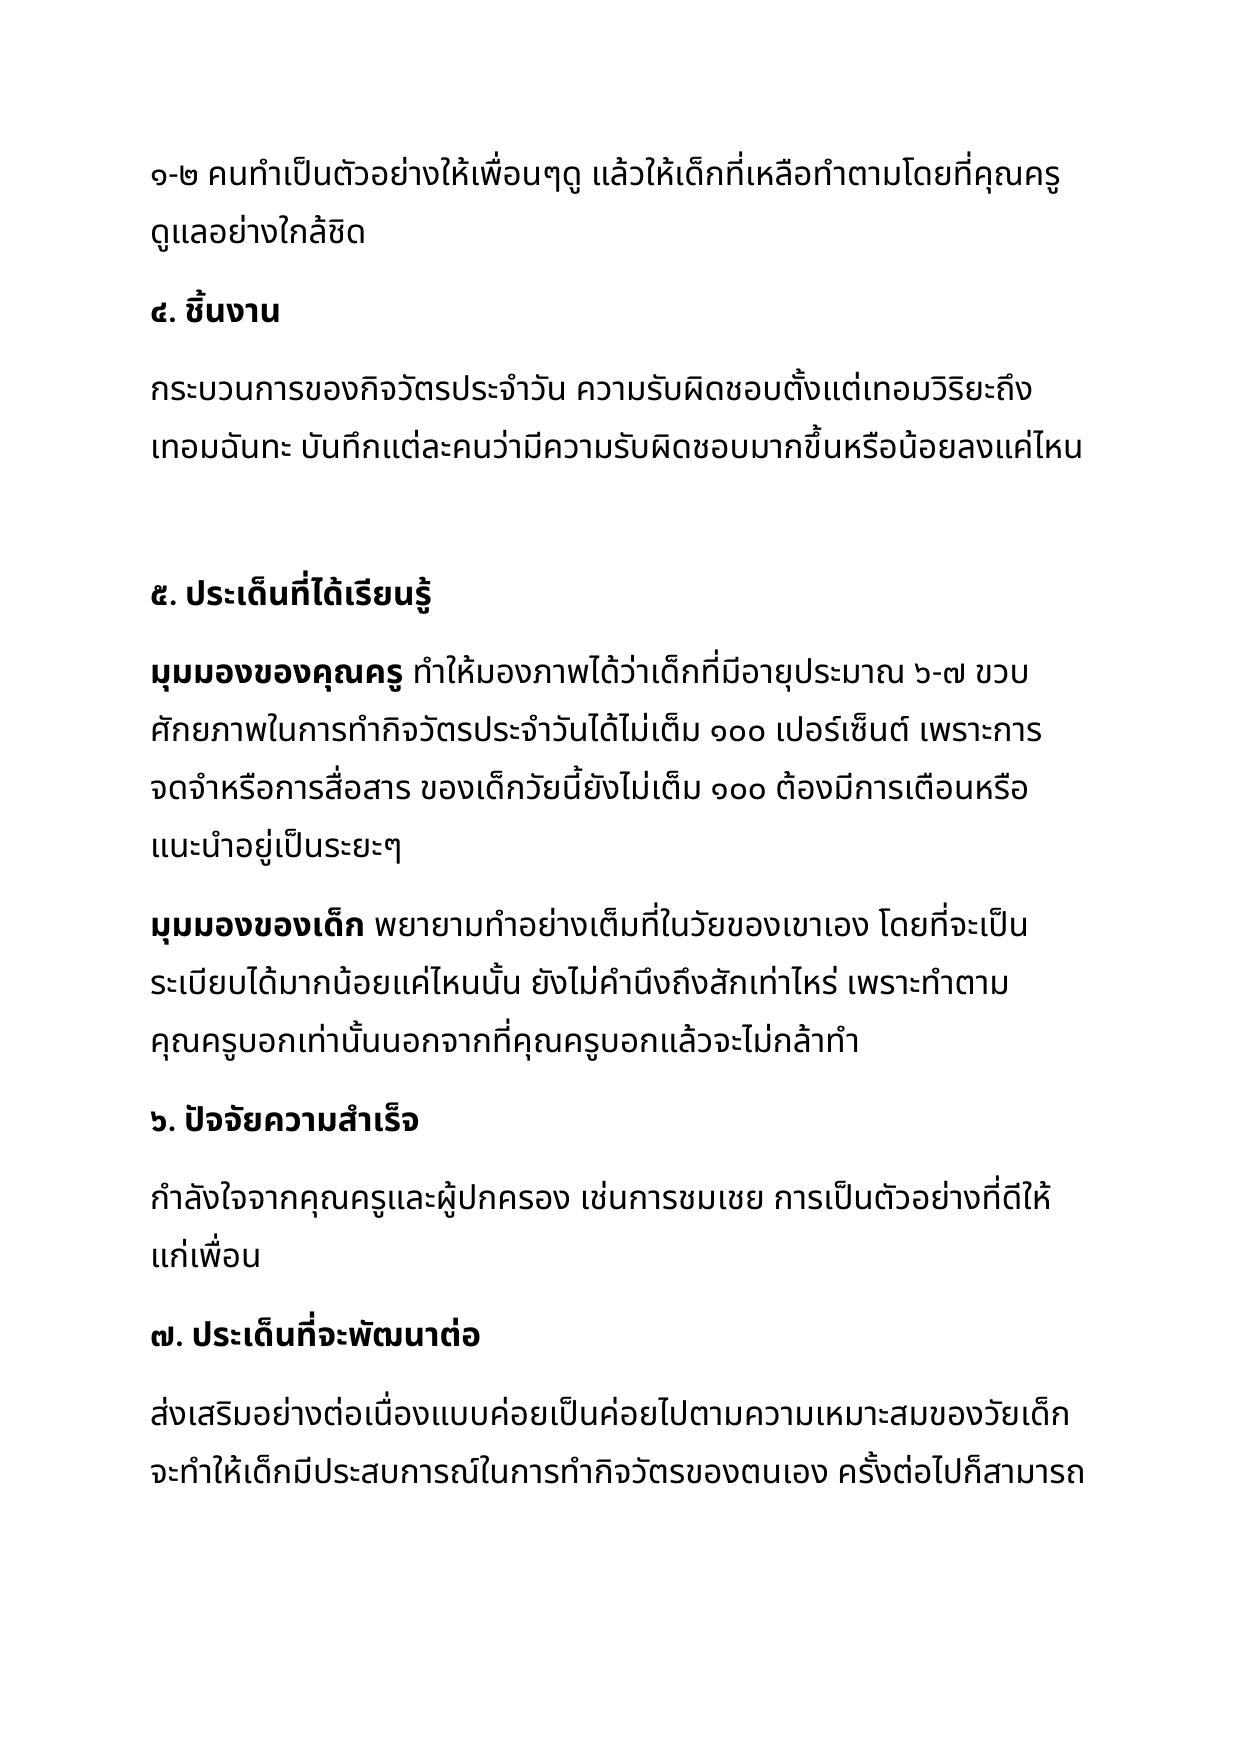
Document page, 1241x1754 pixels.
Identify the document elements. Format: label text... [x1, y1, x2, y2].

text ๕. ประเด็นที่ได้เรียนรู้ [150, 570, 1090, 620]
text ๔. ชิ้นงาน [150, 287, 1090, 337]
text มุมมองของคุณครู ทำให้มองภาพได้ว่าเด็กที่มีอายุประมาณ ๖-๗ ขวบศักยภาพในการทำกิจวัตรประจำวันได้ไม่เต็ม ๑๐๐ เปอร์เซ็นต์ เพราะการจดจำหรือการสื่อสาร ของเด็กวัยนี้ยังไม่เต็ม ๑๐๐ ต้องมีการเตือนหรือแนะนำอยู่เป็นระยะๆ [150, 648, 1090, 873]
text กำลังใจจากคุณครูและผู้ปกครอง เช่นการชมเชย การเป็นตัวอย่างที่ดีให้แก่เพื่อน [150, 1174, 1090, 1283]
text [150, 150, 1090, 258]
text ๗. ประเด็นที่จะพัฒนาต่อ [150, 1311, 1090, 1361]
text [150, 1390, 1090, 1498]
text กระบวนการของกิจวัตรประจำวัน ความรับผิดชอบตั้งแต่เทอมวิริยะถึงเทอมฉันทะ บันทึกแต่ละคนว่ามีความรับผิดชอบมากขึ้นหรือน้อยลงแค่ไหน [150, 365, 1090, 474]
text ๖. ปัจจัยความสำเร็จ [150, 1096, 1090, 1146]
text มุมมองของเด็ก พยายามทำอย่างเต็มที่ในวัยของเขาเอง โดยที่จะเป็นระเบียบได้มากน้อยแค่ไหนนั้น ยังไม่คำนึงถึงสักเท่าไหร่ เพราะทำตามคุณครูบอกเท่านั้นนอกจากที่คุณครูบอกแล้วจะไม่กล้าทำ [150, 901, 1090, 1067]
